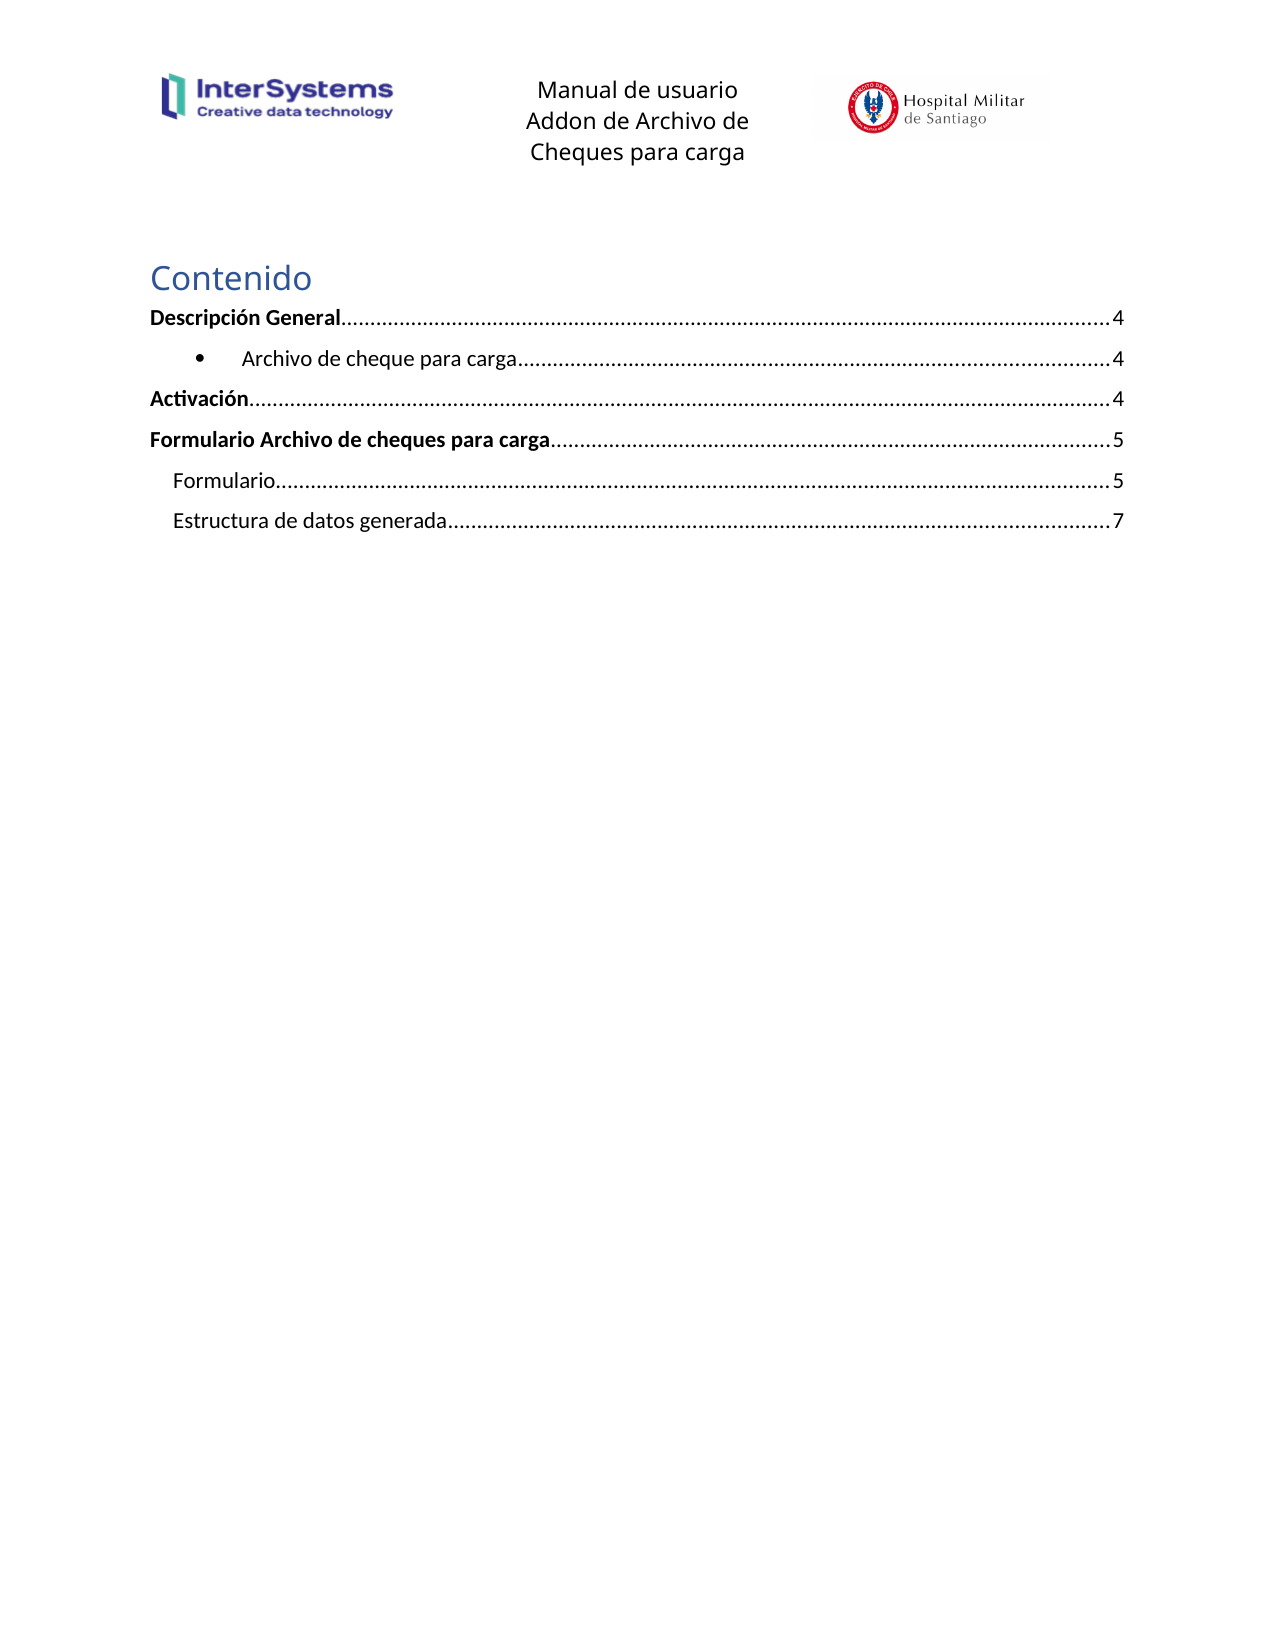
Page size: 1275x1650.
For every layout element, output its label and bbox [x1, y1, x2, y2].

picture [811, 73, 1052, 142]
picture [161, 73, 396, 120]
